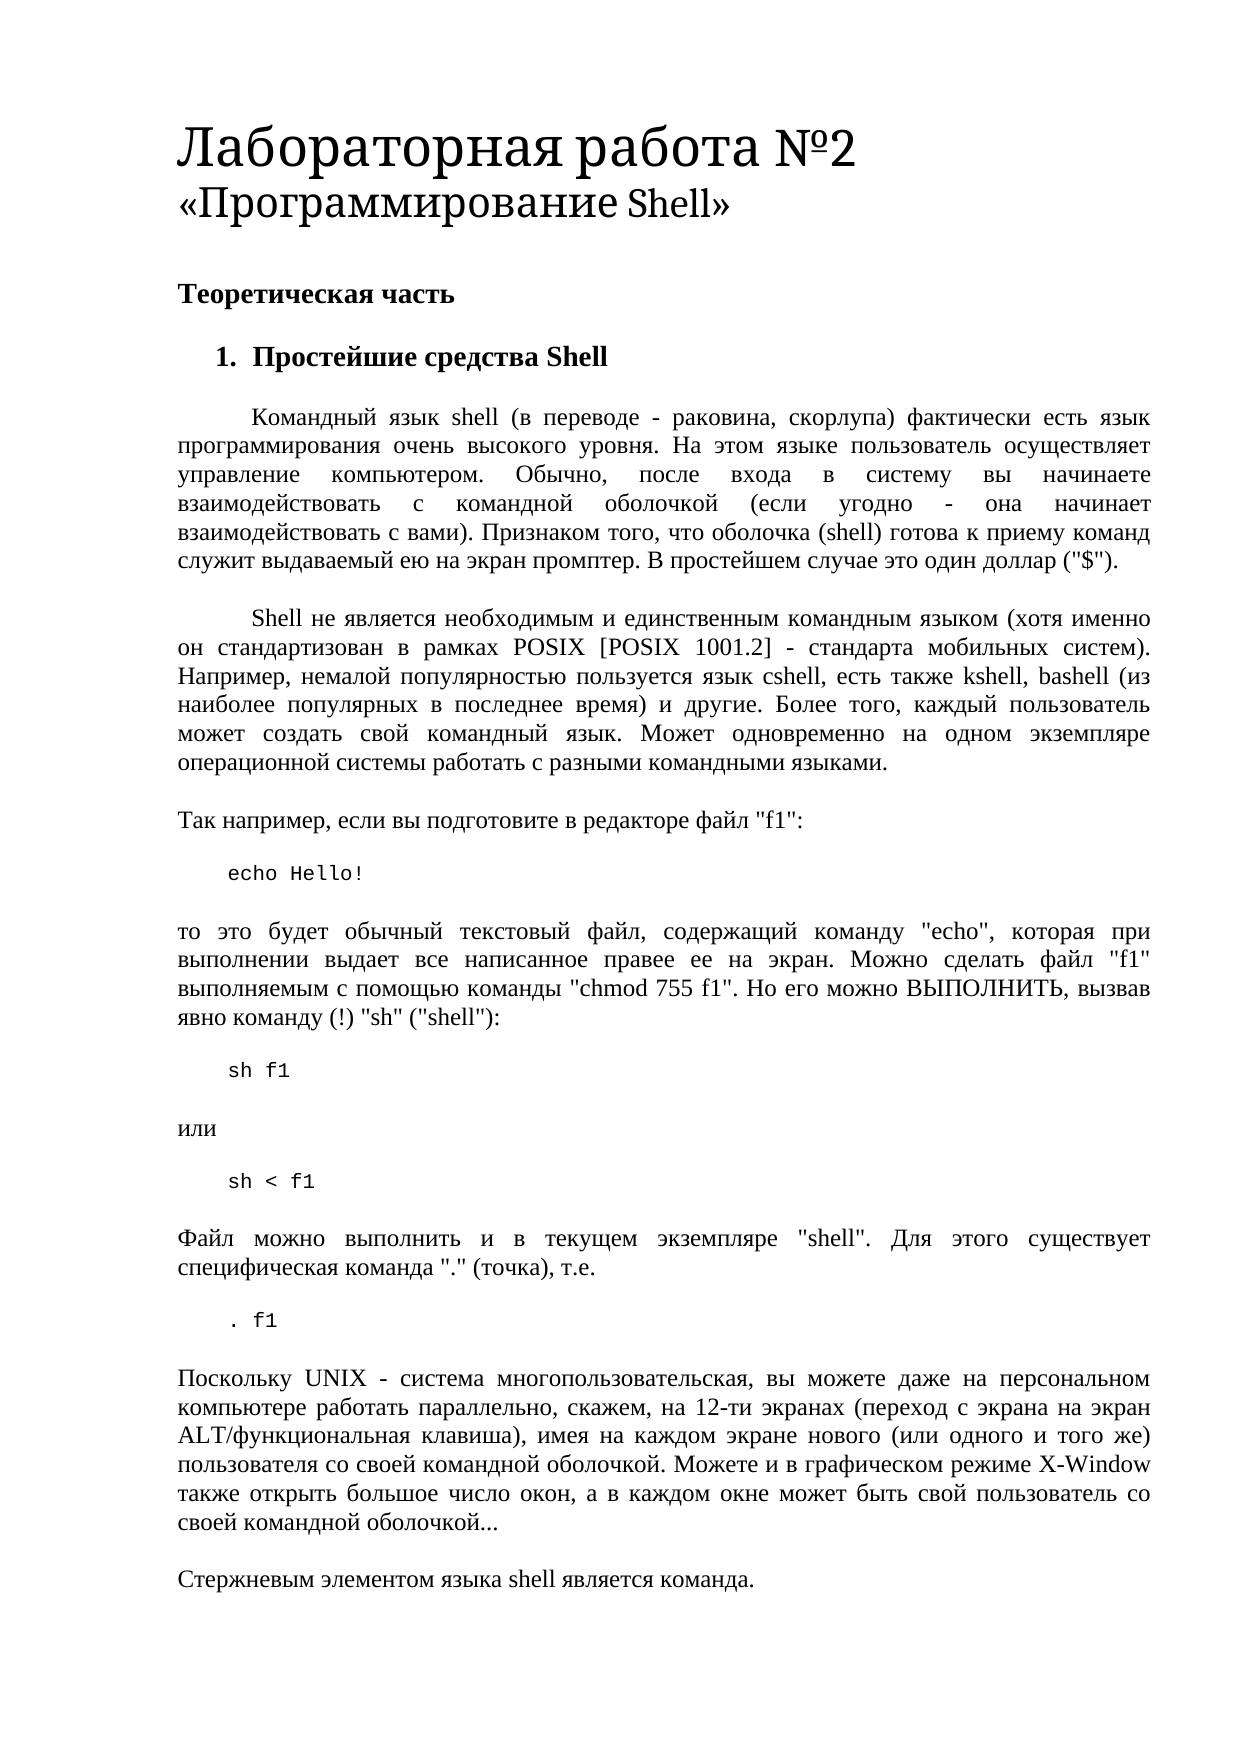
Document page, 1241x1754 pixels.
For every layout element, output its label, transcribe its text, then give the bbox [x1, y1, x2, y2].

text sh < f1 [177, 1171, 1152, 1194]
text Shell не является необходимым и единственным командным языком (хотя именно он стандартизован в рамках POSIX [POSIX 1001.2] - стандарта мобильных систем). Например, немалой популярностью пользуется язык cshell, есть также kshell, bashell (из наиболее популярных в последнее время) и другие. Более того, каждый пользователь может создать свой командный язык. Может одновременно на одном экземпляре операционной системы работать с разными командными языками. [177, 603, 1152, 776]
text «Программирование Shell» [177, 180, 1152, 228]
text или [177, 1113, 1152, 1141]
text Лабораторная работа №2 [177, 118, 1152, 180]
text echo Hello! [177, 863, 1152, 887]
text sh f1 [177, 1060, 1152, 1083]
text Теоретическая часть [177, 276, 1152, 310]
text . f1 [177, 1310, 1152, 1334]
text Стержневым элементом языка shell является команда. [177, 1564, 1152, 1593]
list Простейшие средства Shell [215, 339, 1152, 372]
text Файл можно выполнить и в текущем экземпляре "shell". Для этого существует специфическая команда "." (точка), т.е. [177, 1223, 1152, 1281]
text Так например, если вы подготовите в редакторе файл "f1": [177, 805, 1152, 834]
text то это будет обычный текстовый файл, содержащий команду "echo", которая при выполнении выдает все написанное правее ее на экран. Можно сделать файл "f1" выполняемым с помощью команды "chmod 755 f1". Но его можно ВЫПОЛНИТЬ, вызвав явно команду (!) "sh" ("shell"): [177, 916, 1152, 1031]
text Поскольку UNIX - система многопользовательская, вы можете даже на персональном компьютере работать параллельно, скажем, на 12-ти экранах (переход с экрана на экран ALT/функциональная клавиша), имея на каждом экране нового (или одного и того же) пользователя со своей командной оболочкой. Можете и в графическом режиме X-Window также открыть большое число окон, а в каждом окне может быть свой пользователь со своей командной оболочкой... [177, 1363, 1152, 1535]
text Командный язык shell (в переводе - раковина, скорлупа) фактически есть язык программирования очень высокого уровня. На этом языке пользователь осуществляет управление компьютером. Обычно, после входа в систему вы начинаете взаимодействовать с командной оболочкой (если угодно - она начинает взаимодействовать с вами). Признаком того, что оболочка (shell) готова к приему команд служит выдаваемый ею на экран промптер. В простейшем случае это один доллар ("$"). [177, 402, 1152, 574]
